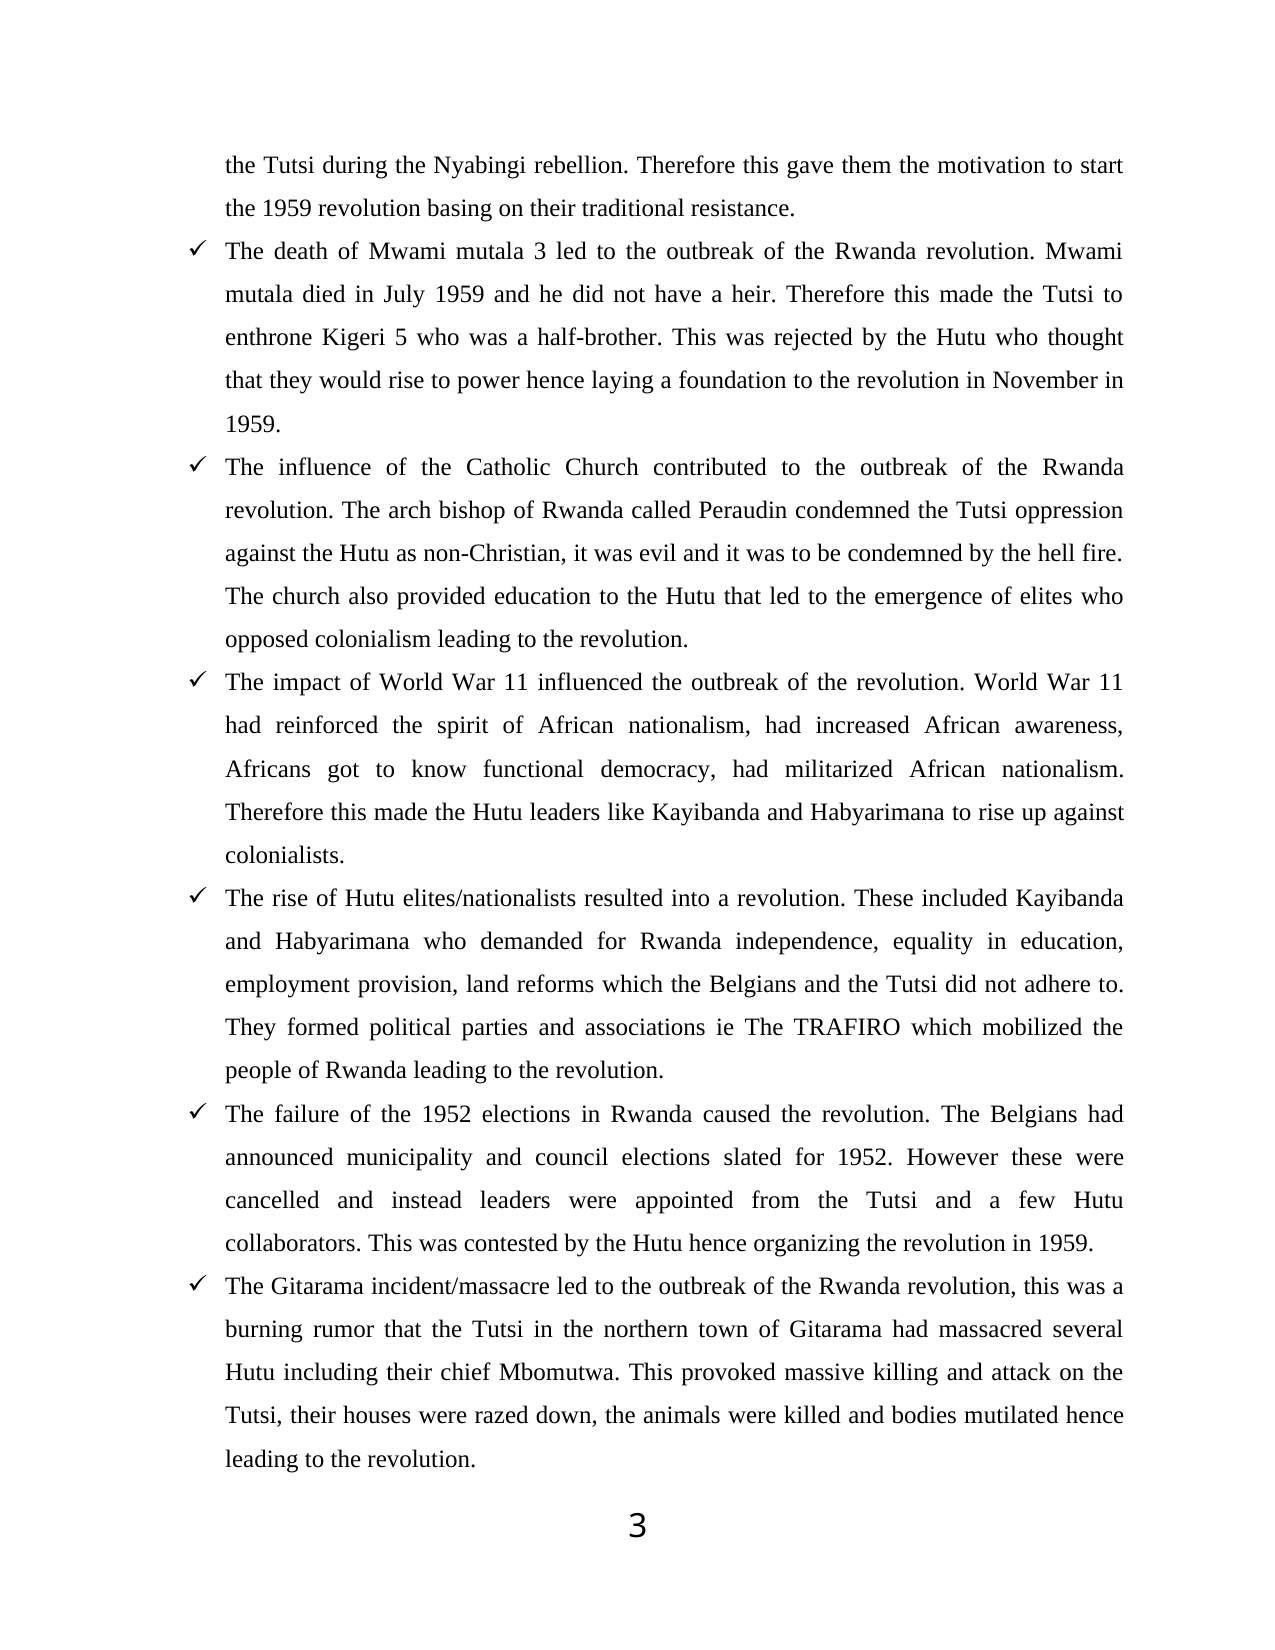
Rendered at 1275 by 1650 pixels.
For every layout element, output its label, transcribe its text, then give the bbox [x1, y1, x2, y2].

list The impact of World War 11 influenced the outbreak of the revolution. World War 11 had reinforced the spirit of African nationalism, had increased African awareness, Africans got to know functional democracy, had militarized African nationalism. Therefore this made the Hutu leaders like Kayibanda and Habyarimana to rise up against colonialists. [187, 667, 1125, 869]
list The failure of the 1952 elections in Rwanda caused the revolution. The Belgians had announced municipality and council elections slated for 1952. However these were cancelled and instead leaders were appointed from the Tutsi and a few Hutu collaborators. This was contested by the Hutu hence organizing the revolution in 1959. [187, 1099, 1125, 1257]
list The Gitarama incident/massacre led to the outbreak of the Rwanda revolution, this was a burning rumor that the Tutsi in the northern town of Gitarama had massacred several Hutu including their chief Mbomutwa. This provoked massive killing and attack on the Tutsi, their houses were razed down, the animals were killed and bodies mutilated hence leading to the revolution. [187, 1271, 1125, 1472]
list The death of Mwami mutala 3 led to the outbreak of the Rwanda revolution. Mwami mutala died in July 1959 and he did not have a heir. Therefore this made the Tutsi to enthrone Kigeri 5 who was a half-brother. This was rejected by the Hutu who thought that they would rise to power hence laying a foundation to the revolution in November in 1959. [187, 236, 1125, 437]
list The rise of Hutu elites/nationalists resulted into a revolution. These included Kayibanda and Habyarimana who demanded for Rwanda independence, equality in education, employment provision, land reforms which the Belgians and the Tutsi did not adhere to. They formed political parties and associations ie The TRAFIRO which mobilized the people of Rwanda leading to the revolution. [187, 883, 1125, 1084]
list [187, 150, 1125, 222]
list The influence of the Catholic Church contributed to the outbreak of the Rwanda revolution. The arch bishop of Rwanda called Peraudin condemned the Tutsi oppression against the Hutu as non-Christian, it was evil and it was to be condemned by the hell fire. The church also provided education to the Hutu that led to the emergence of elites who opposed colonialism leading to the revolution. [187, 452, 1125, 653]
